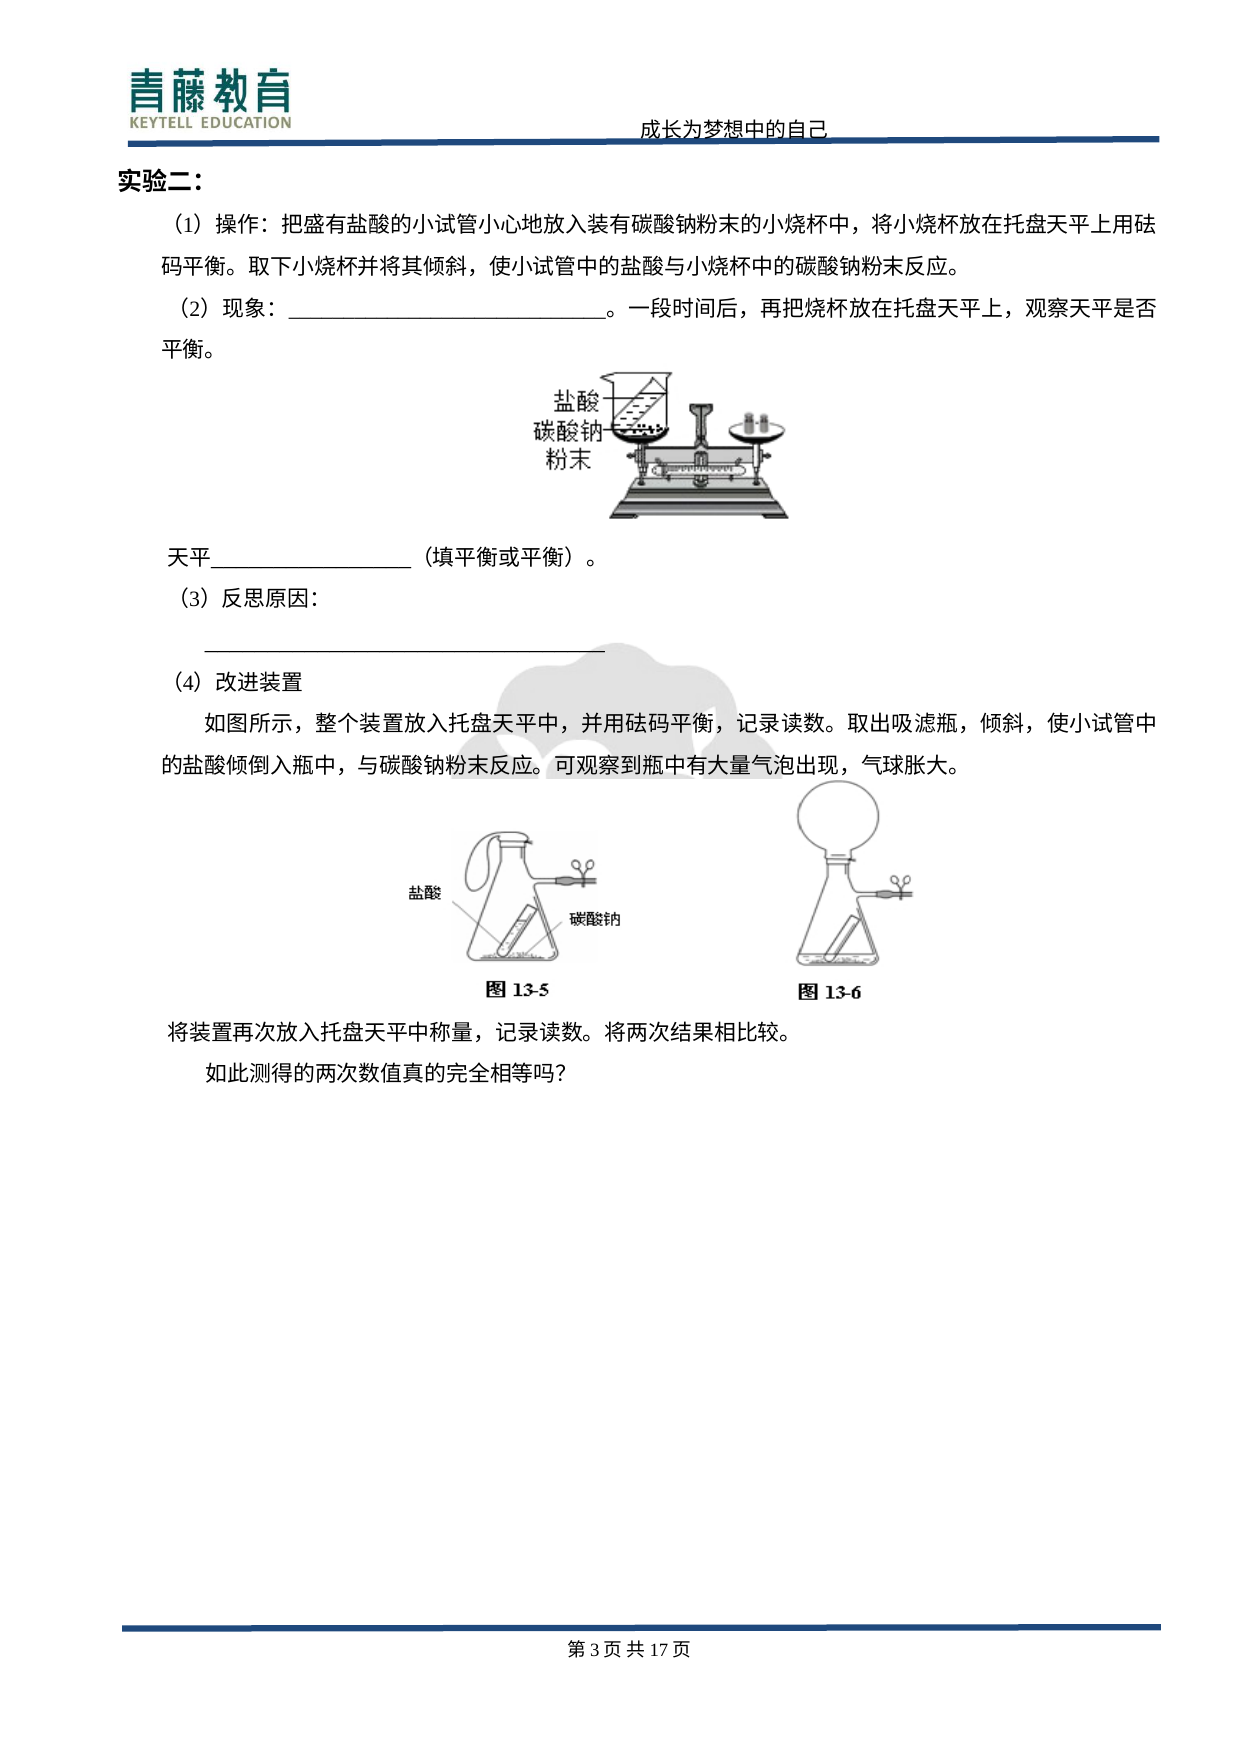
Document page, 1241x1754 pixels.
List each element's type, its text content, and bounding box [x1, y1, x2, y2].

picture [520, 363, 805, 530]
text （4）改进装置 [117, 654, 1159, 696]
text 天平________________（填平衡或平衡）。 [117, 529, 1159, 571]
text （1）操作：把盛有盐酸的小试管小心地放入装有碳酸钠粉末的小烧杯中，将小烧杯放在托盘天平上用砝码平衡。取下小烧杯并将其倾斜，使小试管中的盐酸与小烧杯中的碳酸钠粉末反应。 [161, 197, 1159, 281]
text 如图所示，整个装置放入托盘天平中，并用砝码平衡，记录读数。取出吸滤瓶，倾斜，使小试管中的盐酸倾倒入瓶中，与碳酸钠粉末反应。可观察到瓶中有大量气泡出现，气球胀大。 [161, 696, 1159, 779]
picture [113, 51, 303, 134]
list 反思原因： ________________________________ [117, 571, 1159, 654]
text 将装置再次放入托盘天平中称量，记录读数。将两次结果相比较。 [117, 1004, 1159, 1046]
text 实验二： [117, 156, 1159, 197]
picture [408, 779, 918, 1005]
text （2）现象：_____________________________。一段时间后，再把烧杯放在托盘天平上，观察天平是否平衡。 [161, 281, 1159, 364]
text 如此测得的两次数值真的完全相等吗？ [161, 1046, 1159, 1088]
